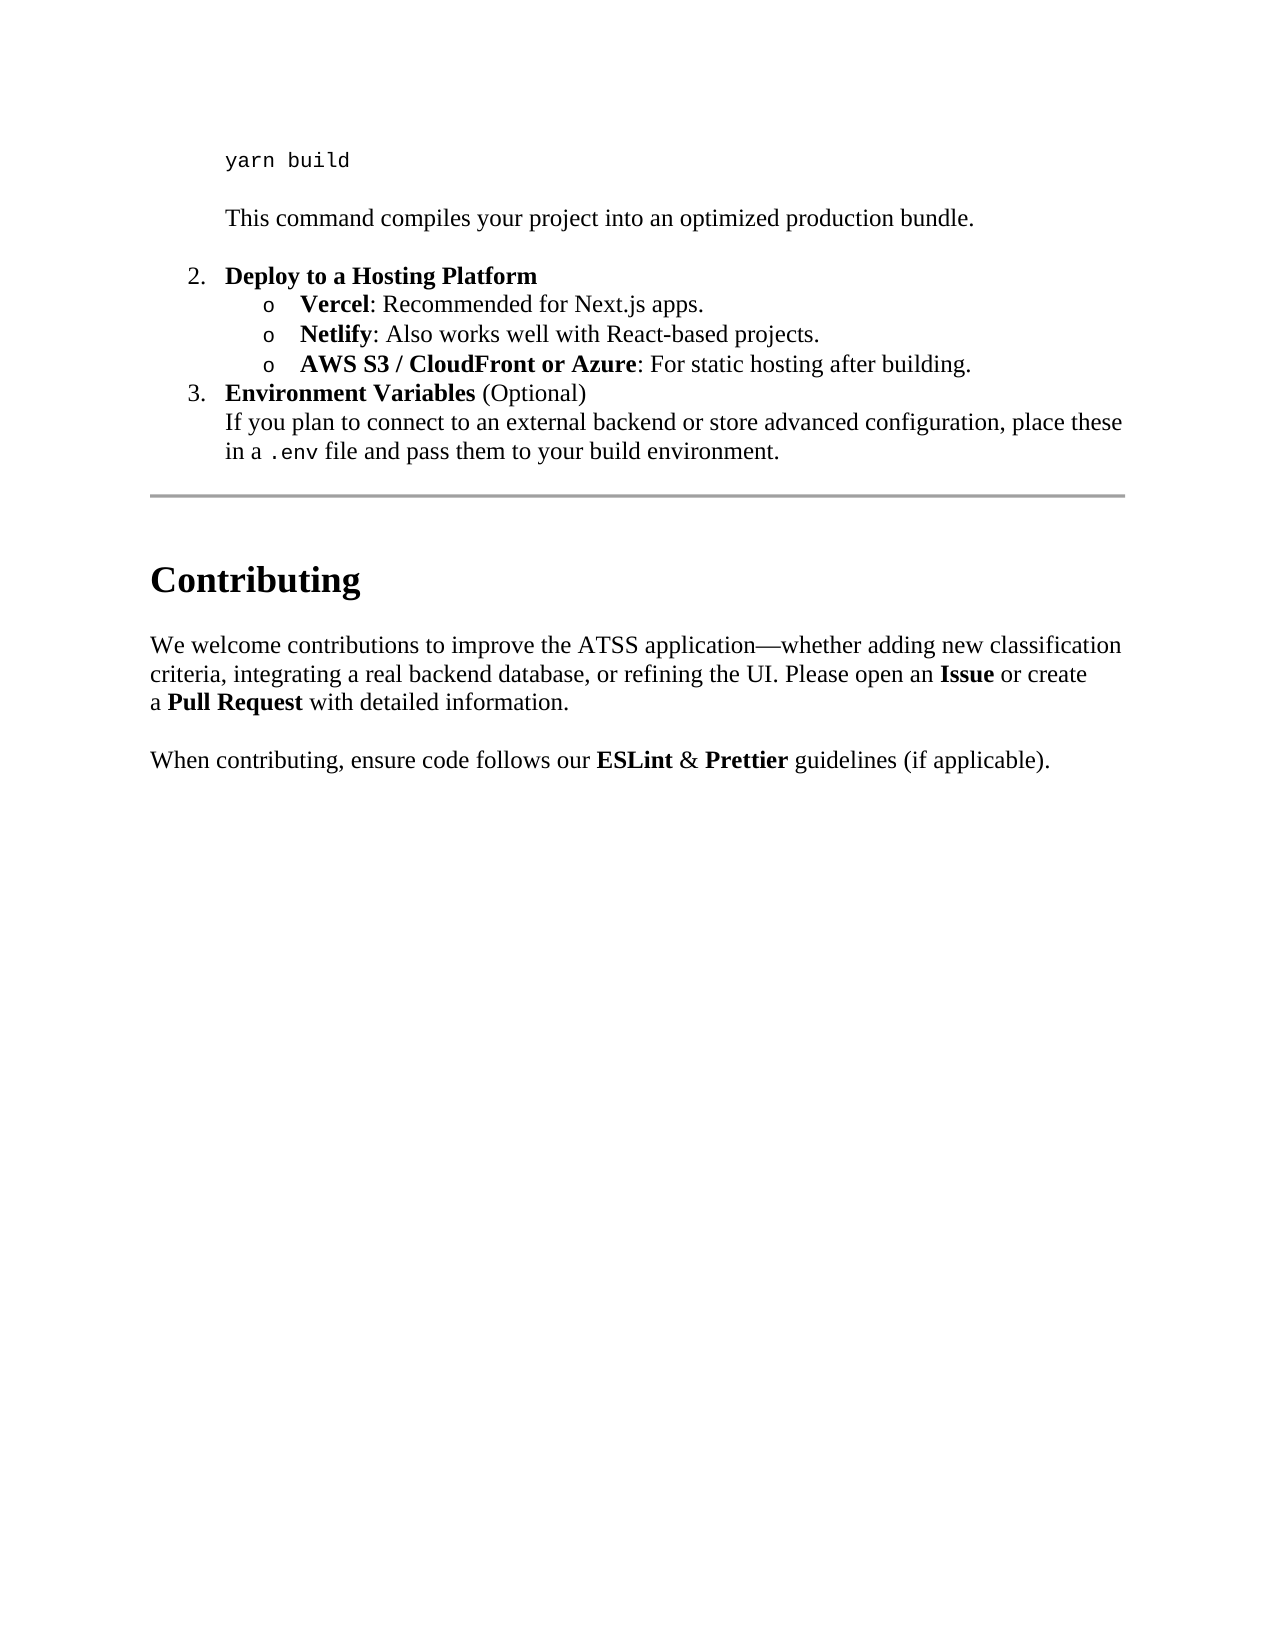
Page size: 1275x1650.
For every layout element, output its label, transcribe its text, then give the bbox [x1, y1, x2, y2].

list Environment Variables (Optional) If you plan to connect to an external backend or store advanced configuration, place these in a .env file and pass them to your build environment. [187, 378, 1125, 465]
list AWS S3 / CloudFront or Azure: For static hosting after building. [262, 349, 1125, 378]
text This command compiles your project into an optimized production bundle. [225, 203, 1125, 232]
text Contributing [150, 558, 1125, 601]
text We welcome contributions to improve the ATSS application—whether adding new classification criteria, integrating a real backend database, or refining the UI. Please open an Issue or create a Pull Request with detailed information. [150, 630, 1125, 716]
text When contributing, ensure code follows our ESLint & Prettier guidelines (if applicable). [150, 745, 1125, 774]
list Vercel: Recommended for Next.js apps. [262, 289, 1125, 319]
list Netlify: Also works well with React-based projects. [262, 319, 1125, 349]
list Deploy to a Hosting Platform [187, 261, 1125, 289]
text yarn build [225, 150, 1125, 174]
